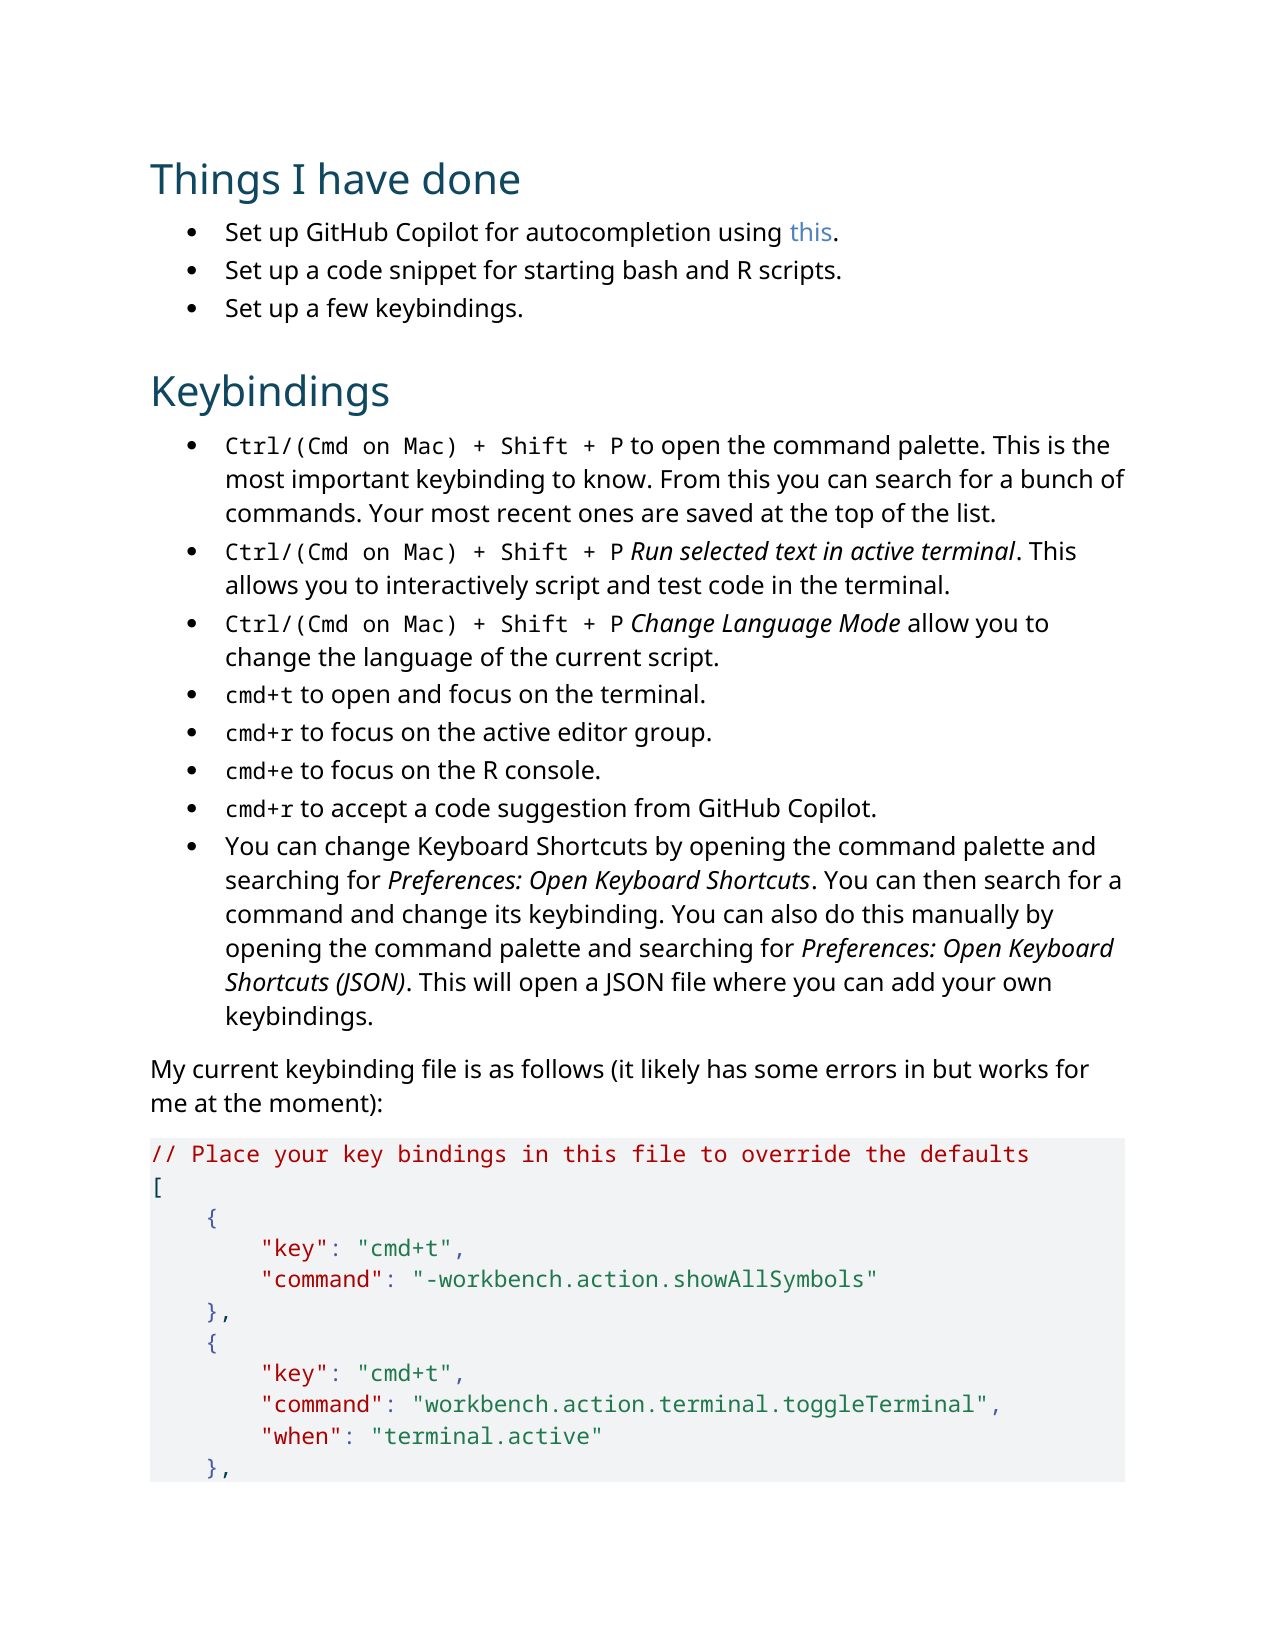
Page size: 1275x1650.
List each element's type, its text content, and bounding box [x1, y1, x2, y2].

list Set up a few keybindings. [187, 291, 1125, 325]
text My current keybinding file is as follows (it likely has some errors in but works for me at the moment): [150, 1051, 1125, 1119]
list cmd+e to focus on the R console. [187, 753, 1125, 787]
subtitle Keybindings [150, 362, 1125, 419]
list cmd+r to focus on the active editor group. [187, 715, 1125, 749]
list Ctrl/(Cmd on Mac) + Shift + P to open the command palette. This is the most important keybinding to know. From this you can search for a bunch of commands. Your most recent ones are saved at the top of the list. [187, 427, 1125, 529]
list cmd+t to open and focus on the terminal. [187, 677, 1125, 711]
list Set up GitHub Copilot for autocompletion using this. [187, 215, 1125, 249]
list cmd+r to accept a code suggestion from GitHub Copilot. [187, 791, 1125, 824]
list Set up a code snippet for starting bash and R scripts. [187, 253, 1125, 287]
list Ctrl/(Cmd on Mac) + Shift + P Run selected text in active terminal. This allows you to interactively script and test code in the terminal. [187, 533, 1125, 601]
list Ctrl/(Cmd on Mac) + Shift + P Change Language Mode allow you to change the language of the current script. [187, 605, 1125, 673]
list You can change Keyboard Shortcuts by opening the command palette and searching for Preferences: Open Keyboard Shortcuts. You can then search for a command and change its keybinding. You can also do this manually by opening the command palette and searching for Preferences: Open Keyboard Shortcuts (JSON). This will open a JSON file where you can add your own keybindings. [187, 828, 1125, 1033]
subtitle Things I have done [150, 150, 1125, 207]
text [150, 1138, 1125, 1482]
